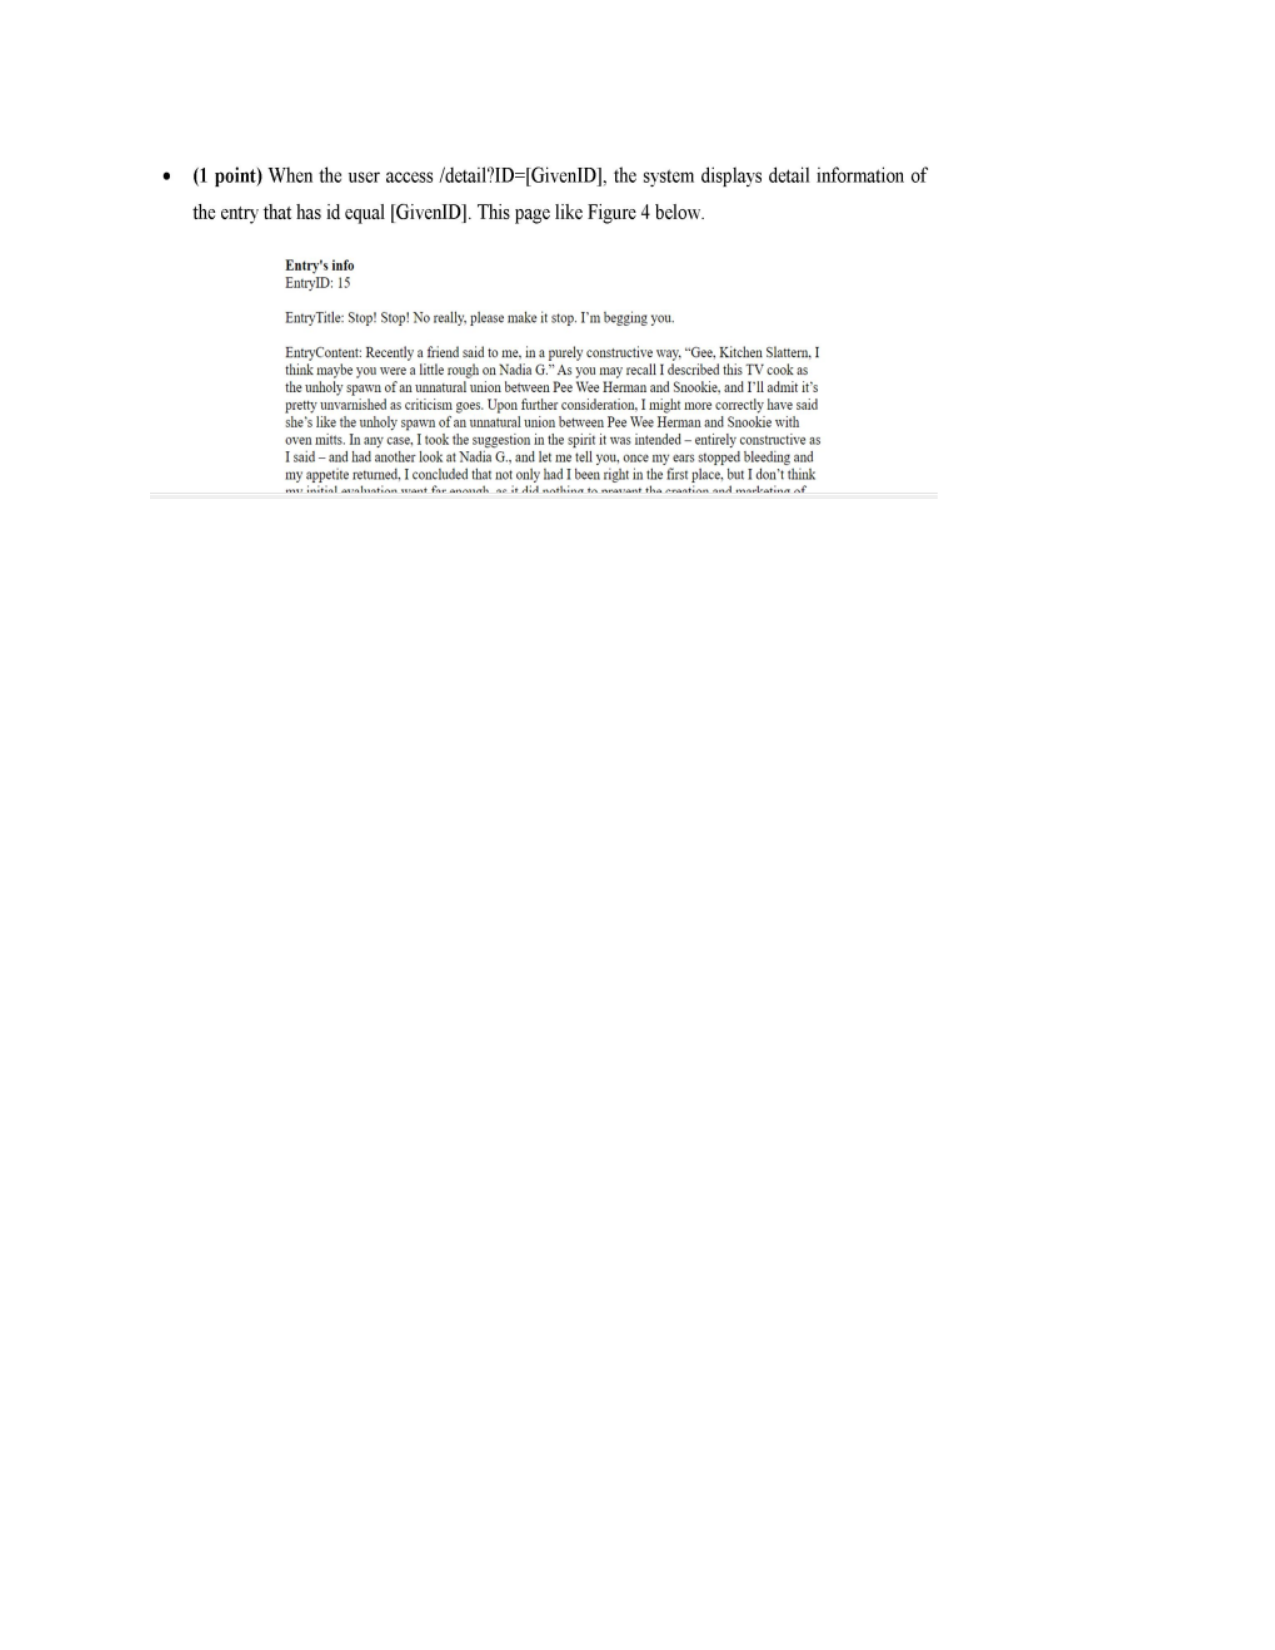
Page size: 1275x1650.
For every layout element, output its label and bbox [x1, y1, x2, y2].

picture [150, 150, 938, 499]
